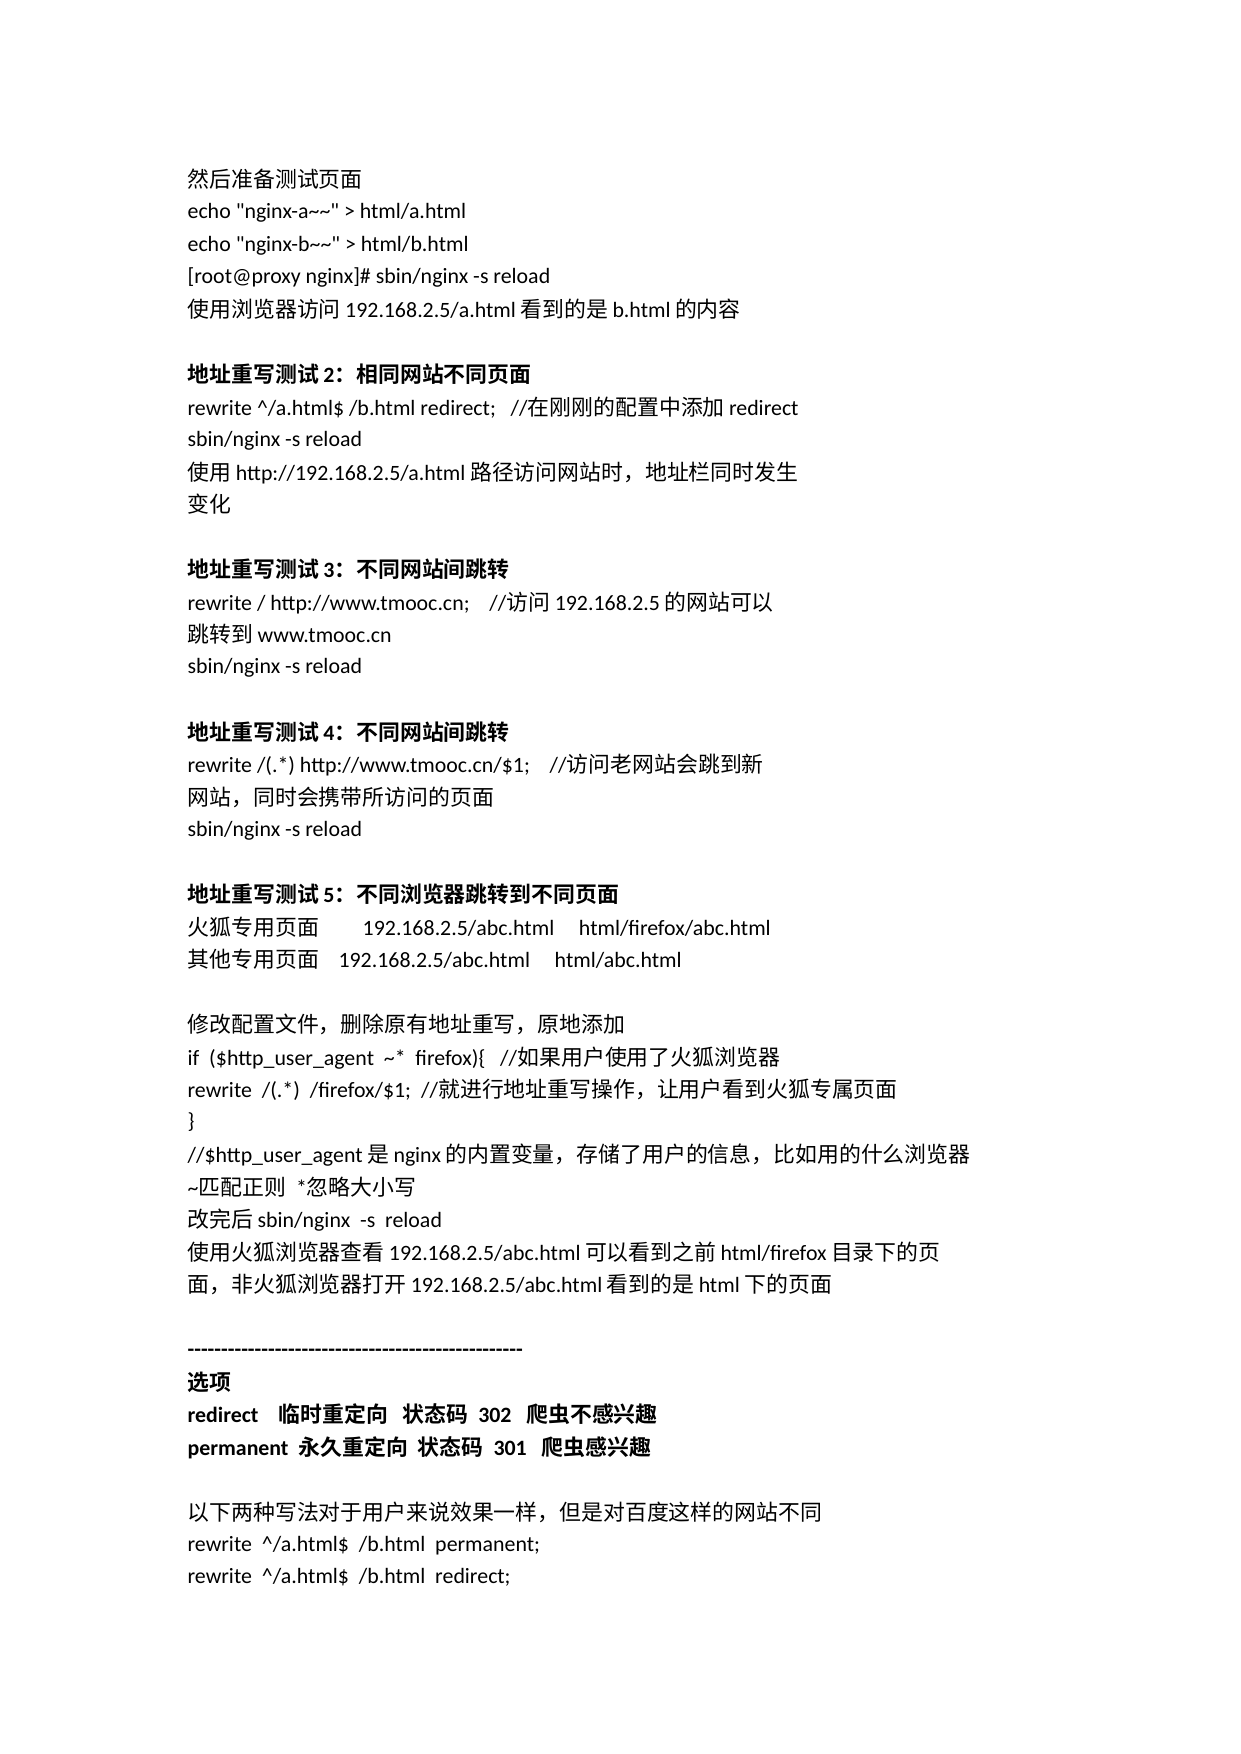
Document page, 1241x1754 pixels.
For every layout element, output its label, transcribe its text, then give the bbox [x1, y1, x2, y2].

text 使用浏览器访问192.168.2.5/a.html看到的是b.html的内容 [187, 292, 1053, 324]
text permanent 永久重定向 状态码 301 爬虫感兴趣 [187, 1429, 1053, 1462]
text 以下两种写法对于用户来说效果一样，但是对百度这样的网站不同 [187, 1494, 1053, 1527]
text -------------------------------------------------- [187, 1332, 1053, 1364]
text sbin/nginx -s reload [187, 812, 1053, 844]
text 修改配置文件，删除原有地址重写，原地添加 [187, 1007, 1053, 1039]
text 然后准备测试页面 [187, 162, 1053, 194]
text rewrite ^/a.html$ /b.html redirect; //在刚刚的配置中添加redirect [187, 389, 1053, 422]
text 选项 [187, 1364, 1053, 1397]
text 变化 [187, 487, 1053, 519]
text rewrite /(.*) /firefox/$1; //就进行地址重写操作，让用户看到火狐专属页面 [187, 1072, 1053, 1104]
text 地址重写测试5：不同浏览器跳转到不同页面 [187, 877, 1053, 909]
text 地址重写测试4：不同网站间跳转 [187, 714, 1053, 747]
text //$http_user_agent是nginx的内置变量，存储了用户的信息，比如用的什么浏览器 [187, 1137, 1053, 1169]
text redirect 临时重定向 状态码 302 爬虫不感兴趣 [187, 1397, 1053, 1429]
text echo "nginx-a~~" > html/a.html [187, 194, 1053, 227]
text sbin/nginx -s reload [187, 422, 1053, 454]
text 网站，同时会携带所访问的页面 [187, 779, 1053, 812]
text 地址重写测试2：相同网站不同页面 [187, 357, 1053, 389]
text 面，非火狐浏览器打开192.168.2.5/abc.html看到的是html下的页面 [187, 1267, 1053, 1299]
text 使用火狐浏览器查看192.168.2.5/abc.html可以看到之前html/firefox目录下的页 [187, 1234, 1053, 1267]
text 改完后sbin/nginx -s reload [187, 1202, 1053, 1234]
text 地址重写测试3：不同网站间跳转 [187, 552, 1053, 584]
text if ($http_user_agent ~* firefox){ //如果用户使用了火狐浏览器 [187, 1039, 1053, 1072]
text 使用http://192.168.2.5/a.html路径访问网站时，地址栏同时发生 [187, 454, 1053, 487]
text rewrite / http://www.tmooc.cn; //访问192.168.2.5的网站可以 [187, 584, 1053, 617]
text 其他专用页面 192.168.2.5/abc.html html/abc.html [187, 942, 1053, 974]
text sbin/nginx -s reload [187, 649, 1053, 682]
text 火狐专用页面 192.168.2.5/abc.html html/firefox/abc.html [187, 909, 1053, 942]
text [root@proxy nginx]# sbin/nginx -s reload [187, 259, 1053, 292]
text echo "nginx-b~~" > html/b.html [187, 227, 1053, 259]
text rewrite /(.*) http://www.tmooc.cn/$1; //访问老网站会跳到新 [187, 747, 1053, 779]
text } [187, 1104, 1053, 1137]
text ~匹配正则 *忽略大小写 [187, 1169, 1053, 1202]
text 跳转到www.tmooc.cn [187, 617, 1053, 649]
text rewrite ^/a.html$ /b.html redirect; [187, 1559, 1053, 1592]
text rewrite ^/a.html$ /b.html permanent; [187, 1527, 1053, 1559]
